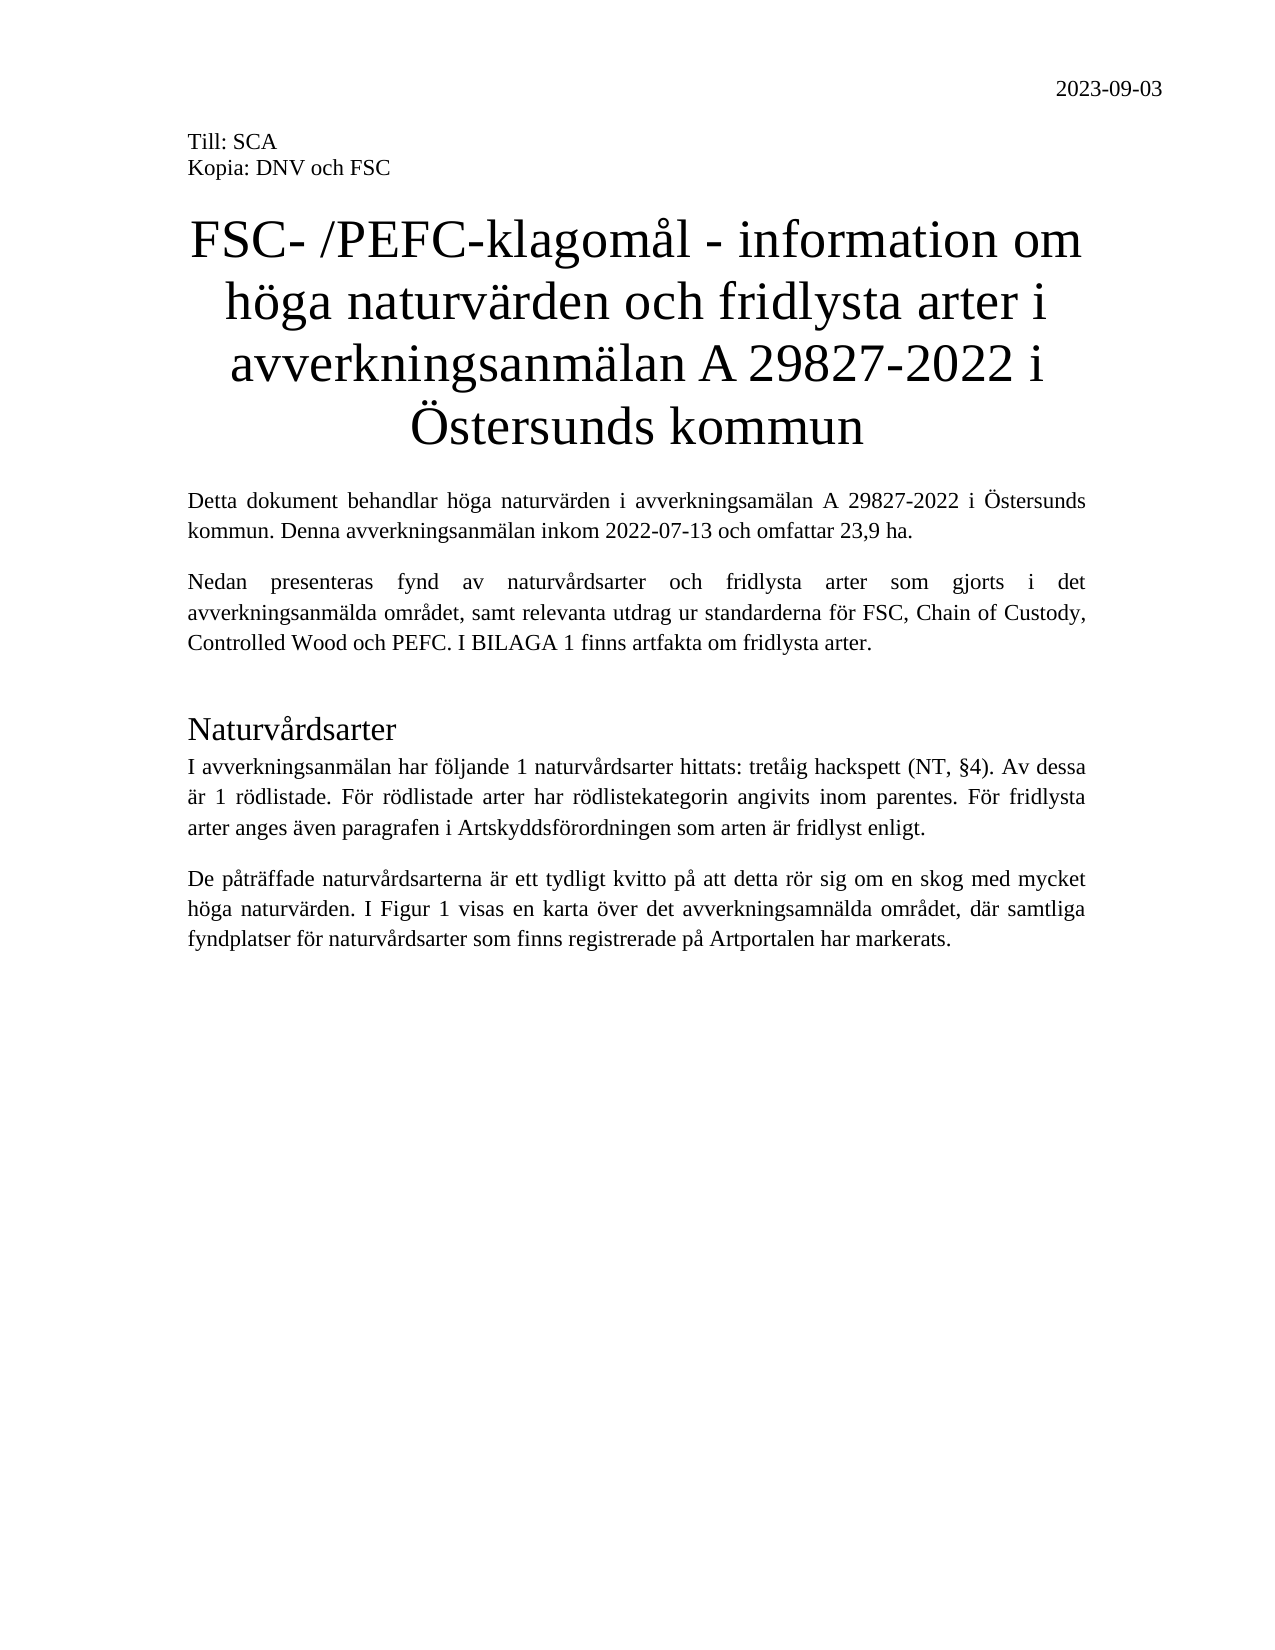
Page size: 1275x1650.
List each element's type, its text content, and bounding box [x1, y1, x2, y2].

text I avverkningsanmälan har följande 1 naturvårdsarter hittats: tretåig hackspett (NT, §4). Av dessa är 1 rödlistade. För rödlistade arter har rödlistekategorin angivits inom parentes. För fridlysta arter anges även paragrafen i Artskyddsförordningen som arten är fridlyst enligt. [187, 753, 1087, 840]
title FSC- /PEFC-klagomål - information om höga naturvärden och fridlysta arter i avverkningsanmälan A 29827-2022 i Östersunds kommun [187, 207, 1087, 456]
subtitle Naturvårdsarter [187, 709, 1087, 747]
text Nedan presenteras fynd av naturvårdsarter och fridlysta arter som gjorts i det avverkningsanmälda området, samt relevanta utdrag ur standarderna för FSC, Chain of Custody, Controlled Wood och PEFC. I BILAGA 1 finns artfakta om fridlysta arter. [187, 568, 1087, 655]
text Detta dokument behandlar höga naturvärden i avverkningsamälan A 29827-2022 i Östersunds kommun. Denna avverkningsanmälan inkom 2022-07-13 och omfattar 23,9 ha. [187, 487, 1087, 544]
text De påträffade naturvårdsarterna är ett tydligt kvitto på att detta rör sig om en skog med mycket höga naturvärden. I Figur 1 visas en karta över det avverkningsamnälda området, där samtliga fyndplatser för naturvårdsarter som finns registrerade på Artportalen har markerats. [187, 864, 1087, 951]
